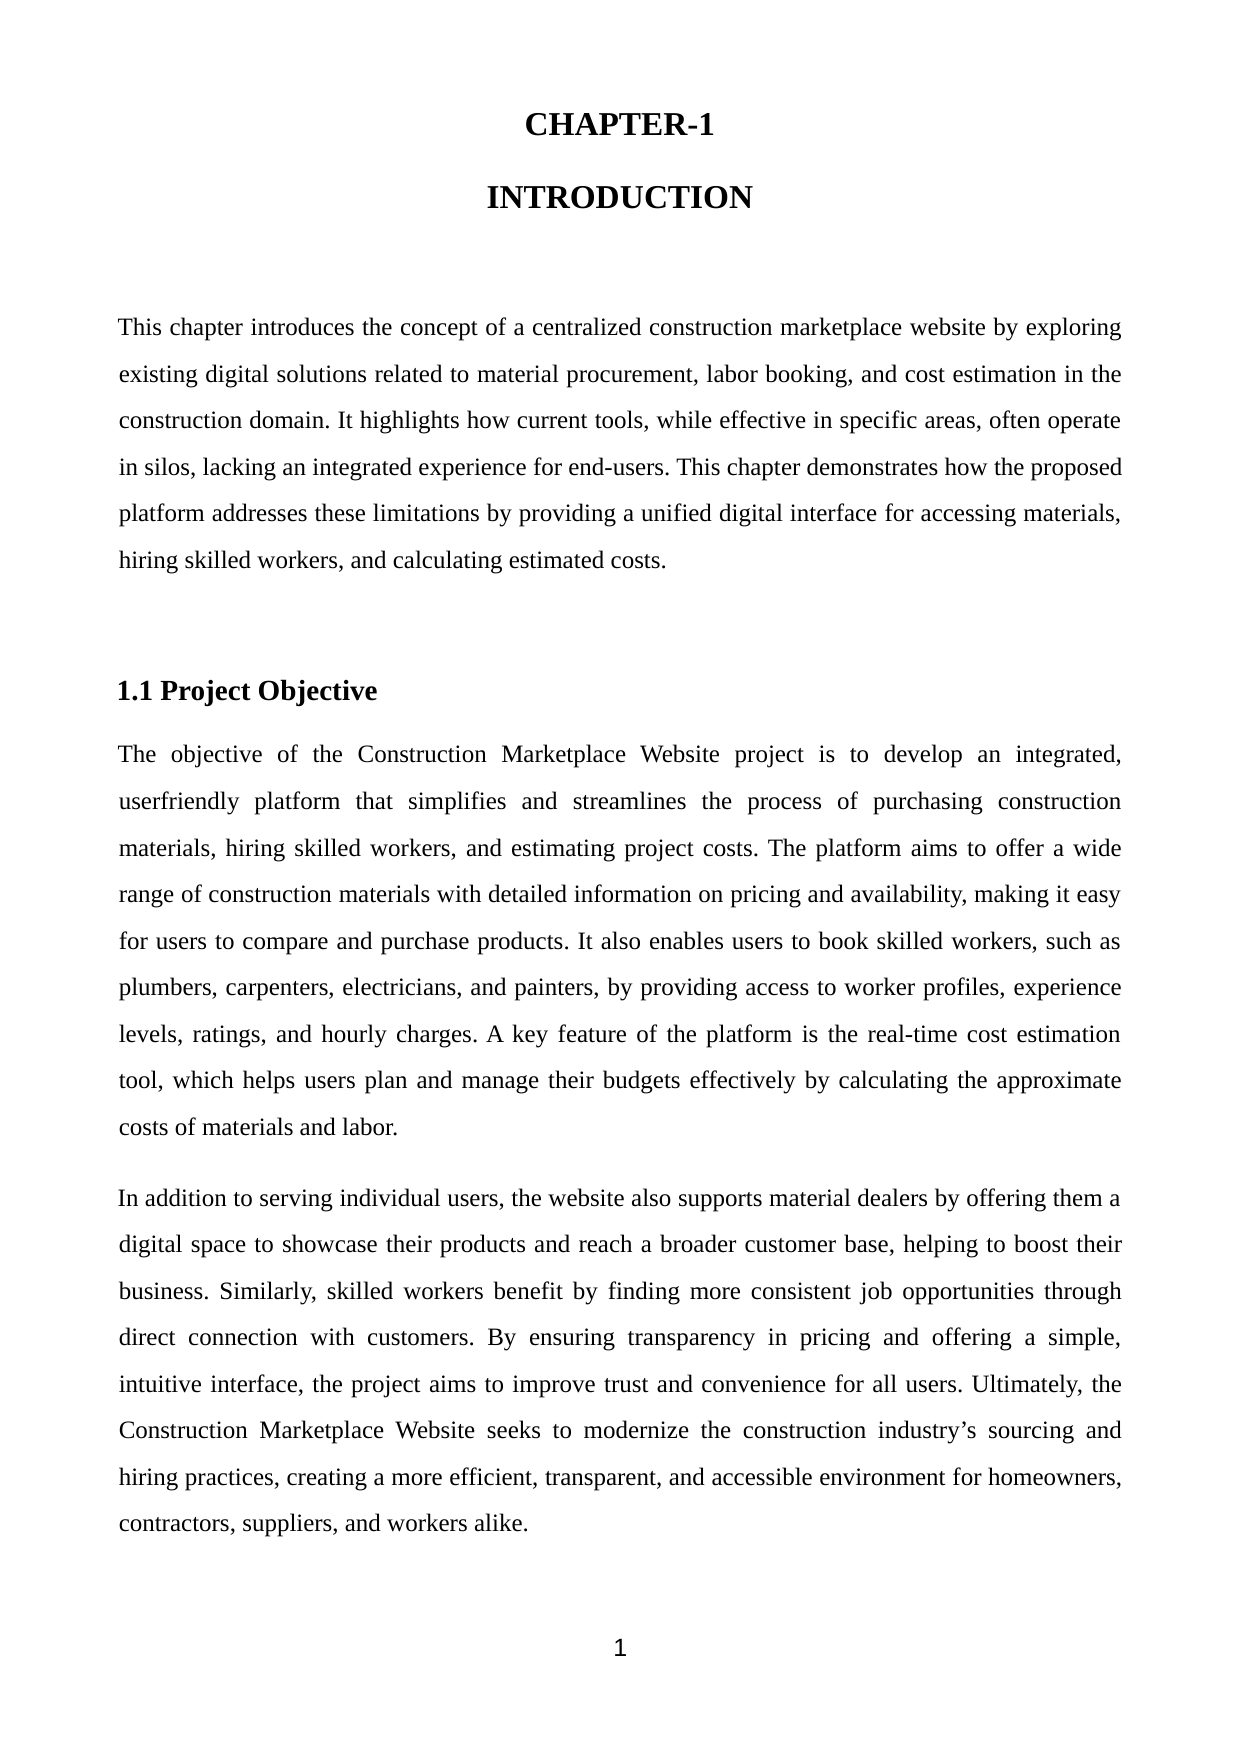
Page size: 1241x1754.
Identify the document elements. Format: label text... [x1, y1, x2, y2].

subtitle INTRODUCTION [117, 177, 1122, 216]
text In addition to serving individual users, the website also supports material dealers by offering them a digital space to showcase their products and reach a broader customer base, helping to boost their business. Similarly, skilled workers benefit by finding more consistent job opportunities through direct connection with customers. By ensuring transparency in pricing and offering a simple, intuitive interface, the project aims to improve trust and convenience for all users. Ultimately, the Construction Marketplace Website seeks to modernize the construction industry’s sourcing and hiring practices, creating a more efficient, transparent, and accessible environment for homeowners, contractors, suppliers, and workers alike. [117, 1183, 1123, 1537]
text CHAPTER-1 [117, 104, 1122, 142]
subtitle 1.1 Project Objective [116, 673, 1181, 707]
text This chapter introduces the concept of a centralized construction marketplace website by exploring existing digital solutions related to material procurement, labor booking, and cost estimation in the construction domain. It highlights how current tools, while effective in specific areas, often operate in silos, lacking an integrated experience for end-users. This chapter demonstrates how the proposed platform addresses these limitations by providing a unified digital interface for accessing materials, hiring skilled workers, and calculating estimated costs. [117, 312, 1123, 574]
text The objective of the Construction Marketplace Website project is to develop an integrated, userfriendly platform that simplifies and streamlines the process of purchasing construction materials, hiring skilled workers, and estimating project costs. The platform aims to offer a wide range of construction materials with detailed information on pricing and availability, making it easy for users to compare and purchase products. It also enables users to book skilled workers, such as plumbers, carpenters, electricians, and painters, by providing access to worker profiles, experience levels, ratings, and hourly charges. A key feature of the platform is the real-time cost estimation tool, which helps users plan and manage their budgets effectively by calculating the approximate costs of materials and labor. [117, 739, 1123, 1141]
